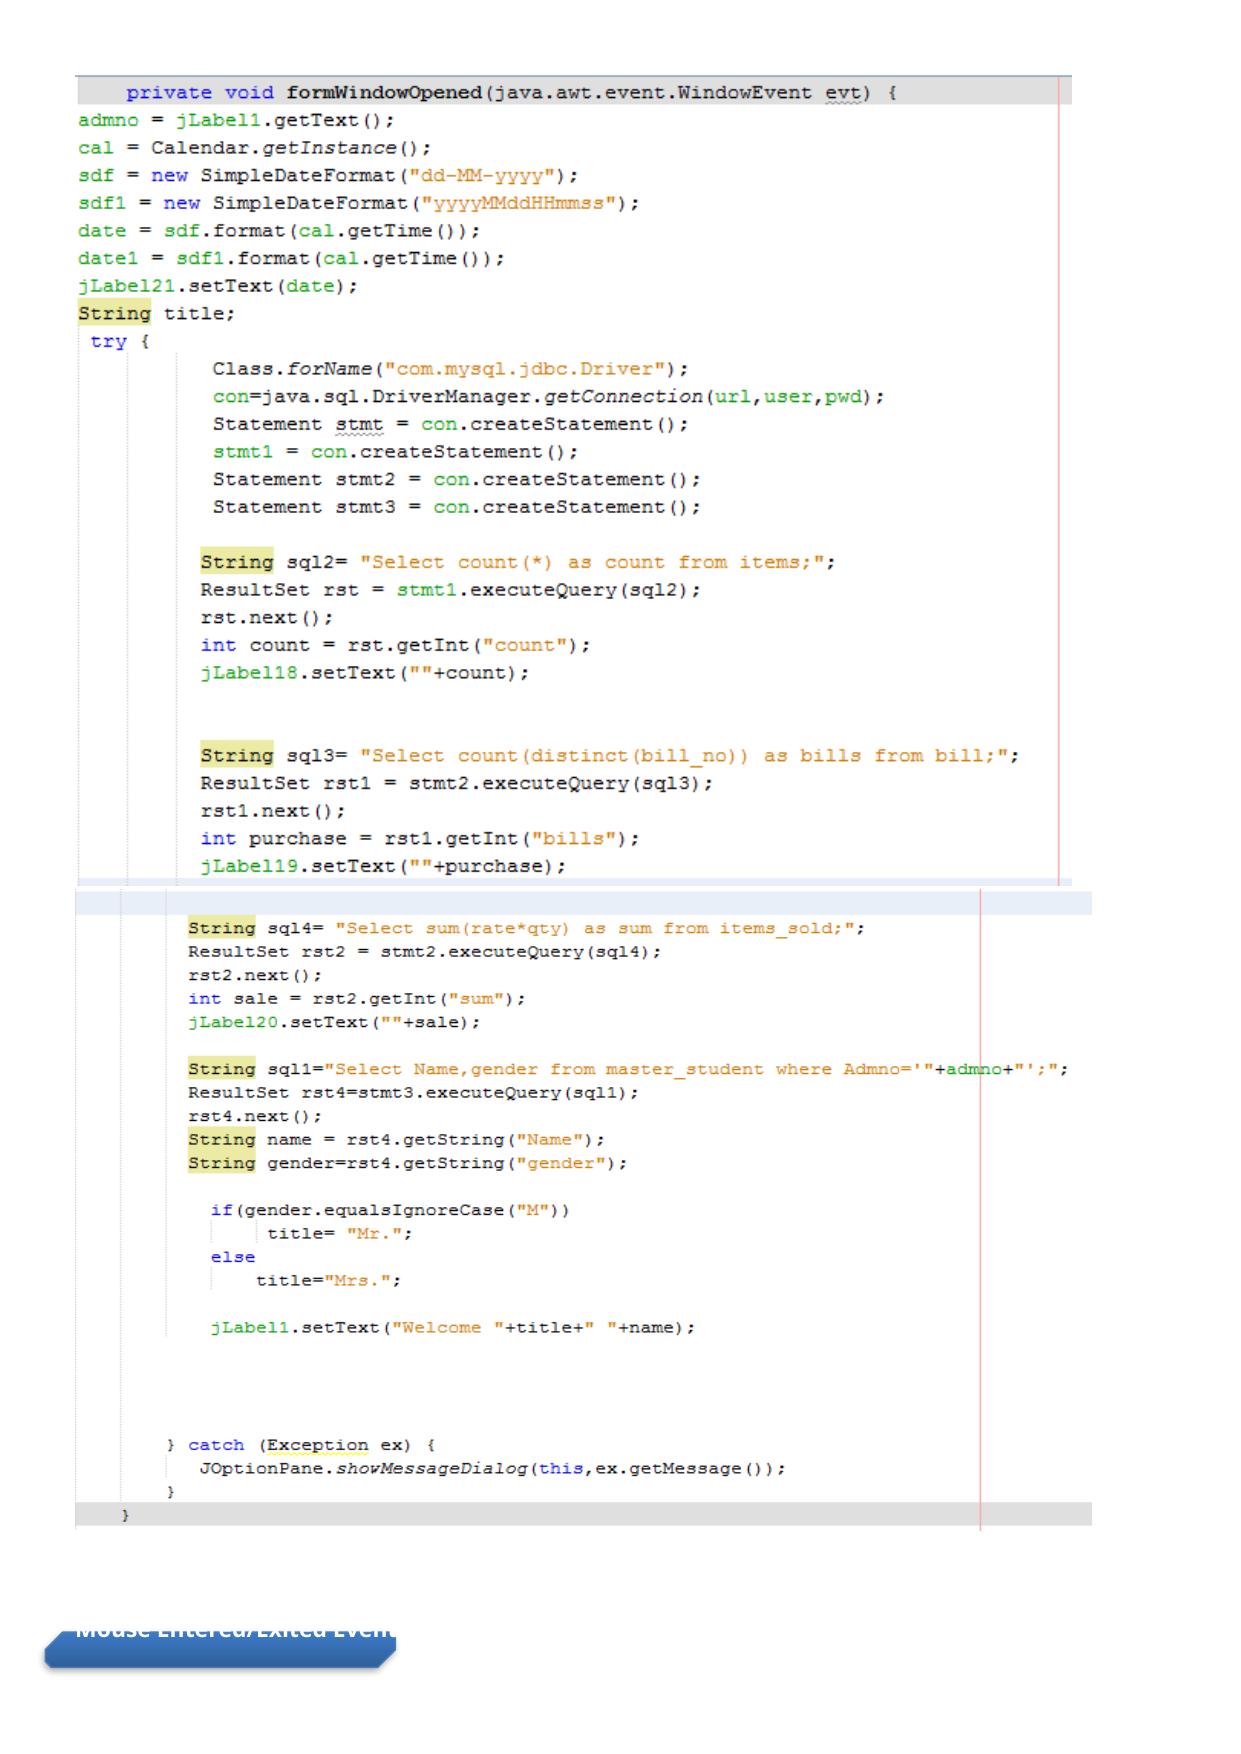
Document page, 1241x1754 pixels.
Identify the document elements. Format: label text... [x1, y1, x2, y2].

text Mouse Entered/Exited Events [75, 1613, 1165, 1644]
picture [75, 889, 1093, 1531]
picture [75, 75, 1072, 886]
